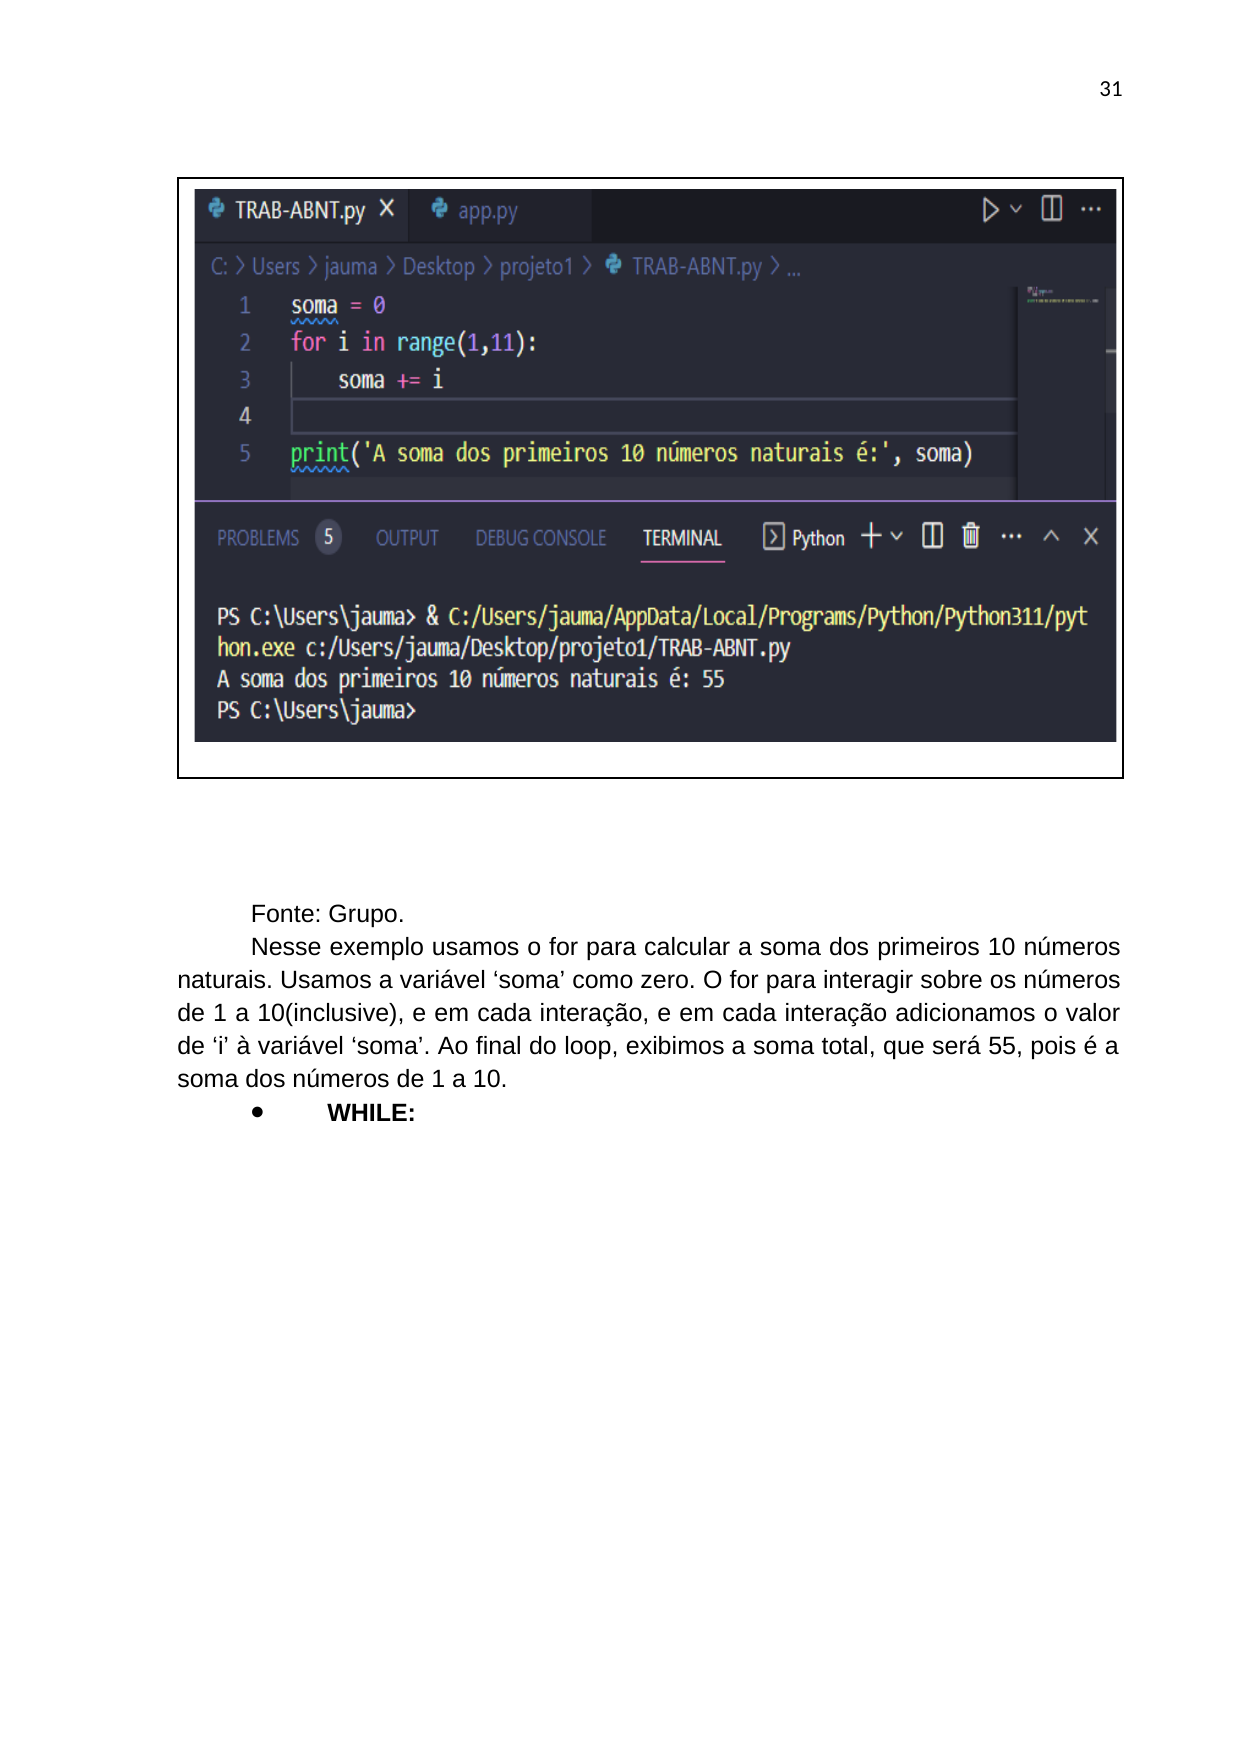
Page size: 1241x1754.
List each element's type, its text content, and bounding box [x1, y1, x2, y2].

text Nesse exemplo usamos o for para calcular a soma dos primeiros 10 números naturais. Usamos a variável ‘soma’ como zero. O for para interagir sobre os números de 1 a 10(inclusive), e em cada interação, e em cada interação adicionamos o valor de ‘i’ à variável ‘soma’. Ao final do loop, exibimos a soma total, que será 55, pois é a soma dos números de 1 a 10. [177, 932, 1122, 1092]
picture [194, 189, 1117, 742]
table_header [179, 179, 1122, 777]
text Fonte: Grupo. [177, 899, 1122, 927]
text WHILE: [177, 1097, 1122, 1131]
